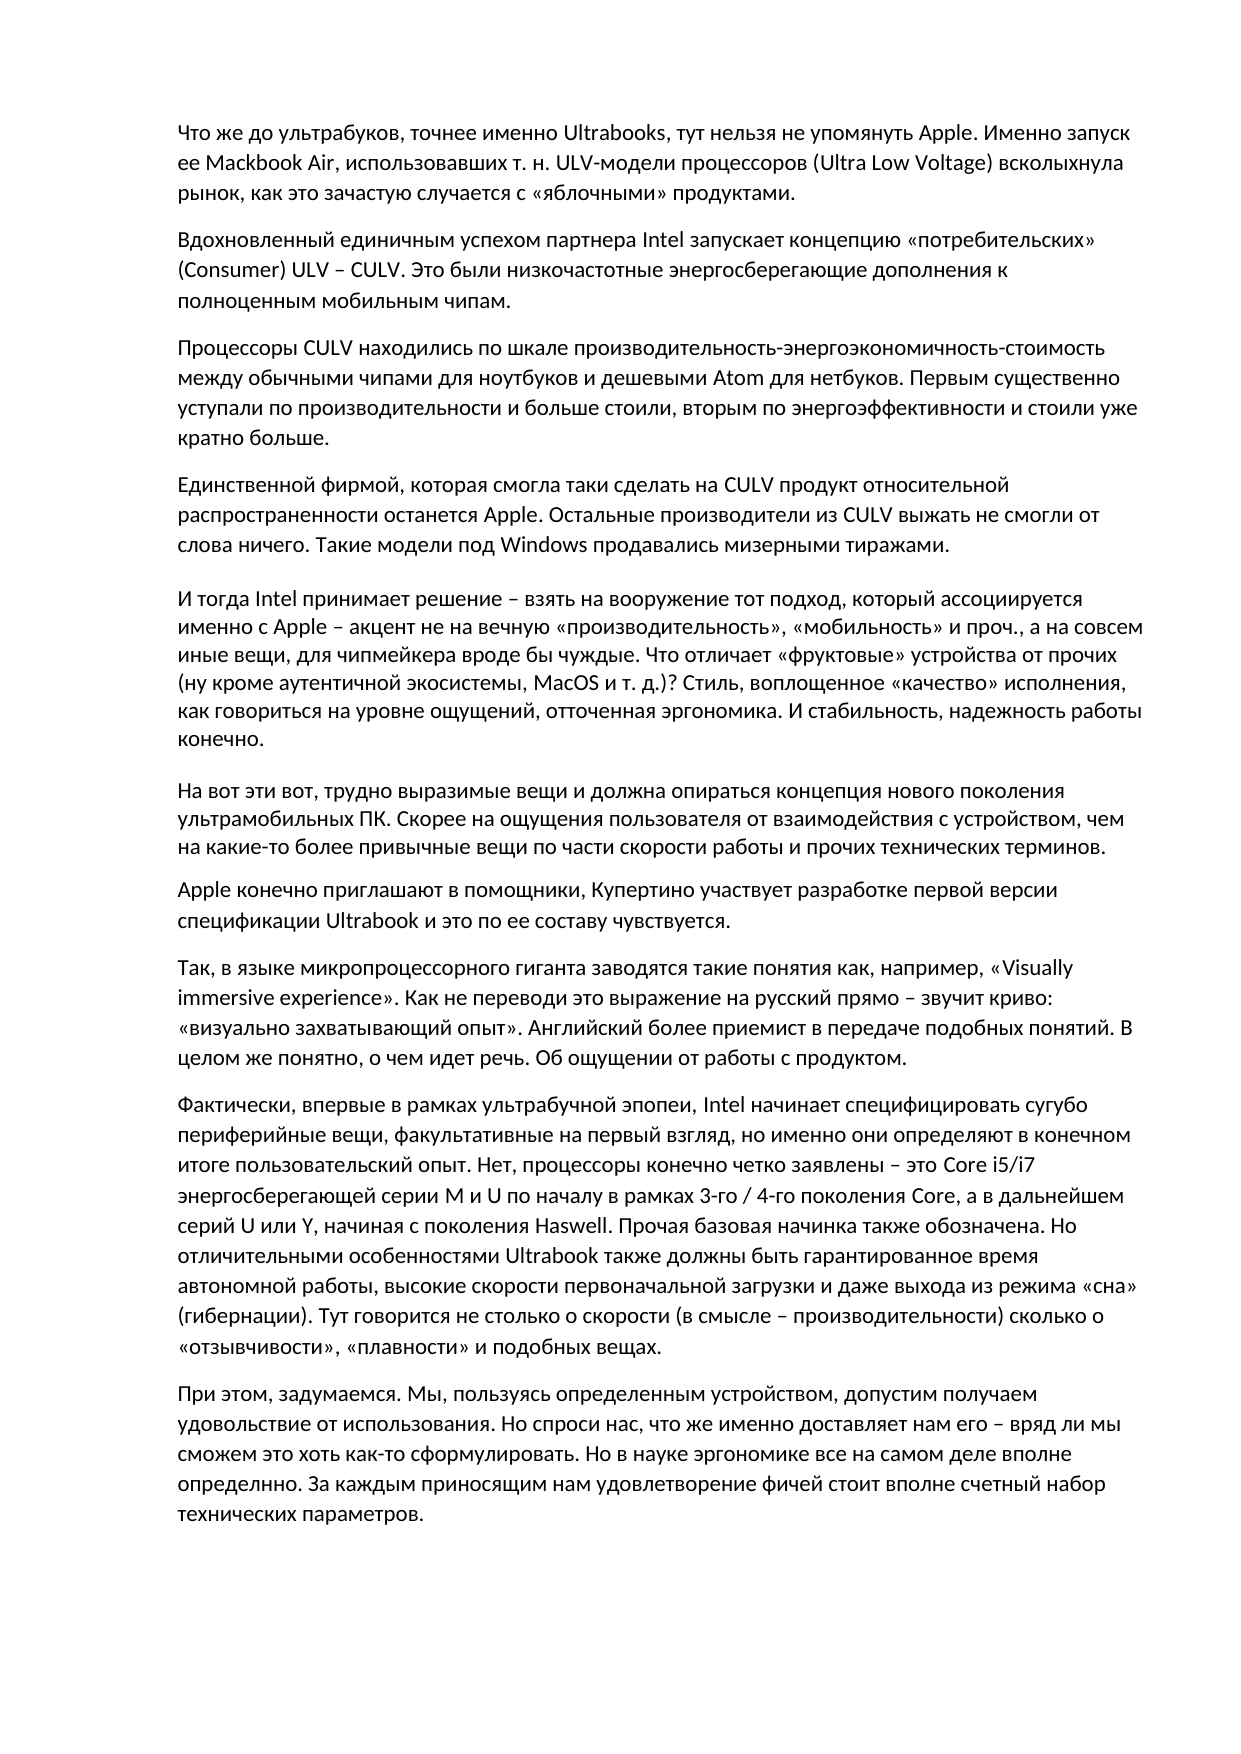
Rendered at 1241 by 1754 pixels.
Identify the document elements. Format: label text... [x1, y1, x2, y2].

text И тогда Intel принимает решение – взять на вооружение тот подход, который ассоциируется именно с Apple – акцент не на вечную «производительность», «мобильность» и проч., а на совсем иные вещи, для чипмейкера вроде бы чуждые. Что отличает «фруктовые» устройства от прочих (ну кроме аутентичной экосистемы, MacOS и т. д.)? Стиль, воплощенное «качество» исполнения, как говориться на уровне ощущений, отточенная эргономика. И стабильность, надежность работы конечно. [177, 584, 1152, 752]
text Что же до ультрабуков, точнее именно Ultrabooks, тут нельзя не упомянуть Apple. Именно запуск ее Mackbook Air, использовавших т. н. ULV-модели процессоров (Ultra Low Voltage) всколыхнула рынок, как это зачастую случается с «яблочными» продуктами. [177, 118, 1152, 207]
text На вот эти вот, трудно выразимые вещи и должна опираться концепция нового поколения ультрамобильных ПК. Скорее на ощущения пользователя от взаимодействия с устройством, чем на какие-то более привычные вещи по части скорости работы и прочих технических терминов. [177, 776, 1152, 860]
text Apple конечно приглашают в помощники, Купертино участвует разработке первой версии спецификации Ultrabook и это по ее составу чувствуется. [177, 876, 1152, 934]
text Так, в языке микропроцессорного гиганта заводятся такие понятия как, например, «Visually immersive experience». Как не переводи это выражение на русский прямо – звучит криво: «визуально захватывающий опыт». Английский более приемист в передаче подобных понятий. В целом же понятно, о чем идет речь. Об ощущении от работы с продуктом. [177, 953, 1152, 1071]
text При этом, задумаемся. Мы, пользуясь определенным устройством, допустим получаем удовольствие от использования. Но спроси нас, что же именно доставляет нам его – вряд ли мы сможем это хоть как-то сформулировать. Но в науке эргономике все на самом деле вполне определнно. За каждым приносящим нам удовлетворение фичей стоит вполне счетный набор технических параметров. [177, 1379, 1152, 1527]
text Фактически, впервые в рамках ультрабучной эпопеи, Intel начинает специфицировать сугубо периферийные вещи, факультативные на первый взгляд, но именно они определяют в конечном итоге пользовательский опыт. Нет, процессоры конечно четко заявлены – это Core i5/i7 энергосберегающей серии M и U по началу в рамках 3-го / 4-го поколения Core, а в дальнейшем серий U или Y, начиная с поколения Haswell. Прочая базовая начинка также обозначена. Но отличительными особенностями Ultrabook также должны быть гарантированное время автономной работы, высокие скорости первоначальной загрузки и даже выхода из режима «сна» (гибернации). Тут говорится не столько о скорости (в смысле – производительности) сколько о «отзывчивости», «плавности» и подобных вещах. [177, 1090, 1152, 1360]
text Вдохновленный единичным успехом партнера Intel запускает концепцию «потребительских» (Consumer) ULV – CULV. Это были низкочастотные энергосберегающие дополнения к полноценным мобильным чипам. [177, 225, 1152, 314]
text Единственной фирмой, которая смогла таки сделать на CULV продукт относительной распространенности останется Apple. Остальные производители из CULV выжать не смогли от слова ничего. Такие модели под Windows продавались мизерными тиражами. [177, 470, 1152, 559]
text Процессоры CULV находились по шкале производительность-энергоэкономичность-стоимость между обычными чипами для ноутбуков и дешевыми Atom для нетбуков. Первым существенно уступали по производительности и больше стоили, вторым по энергоэффективности и стоили уже кратно больше. [177, 333, 1152, 451]
